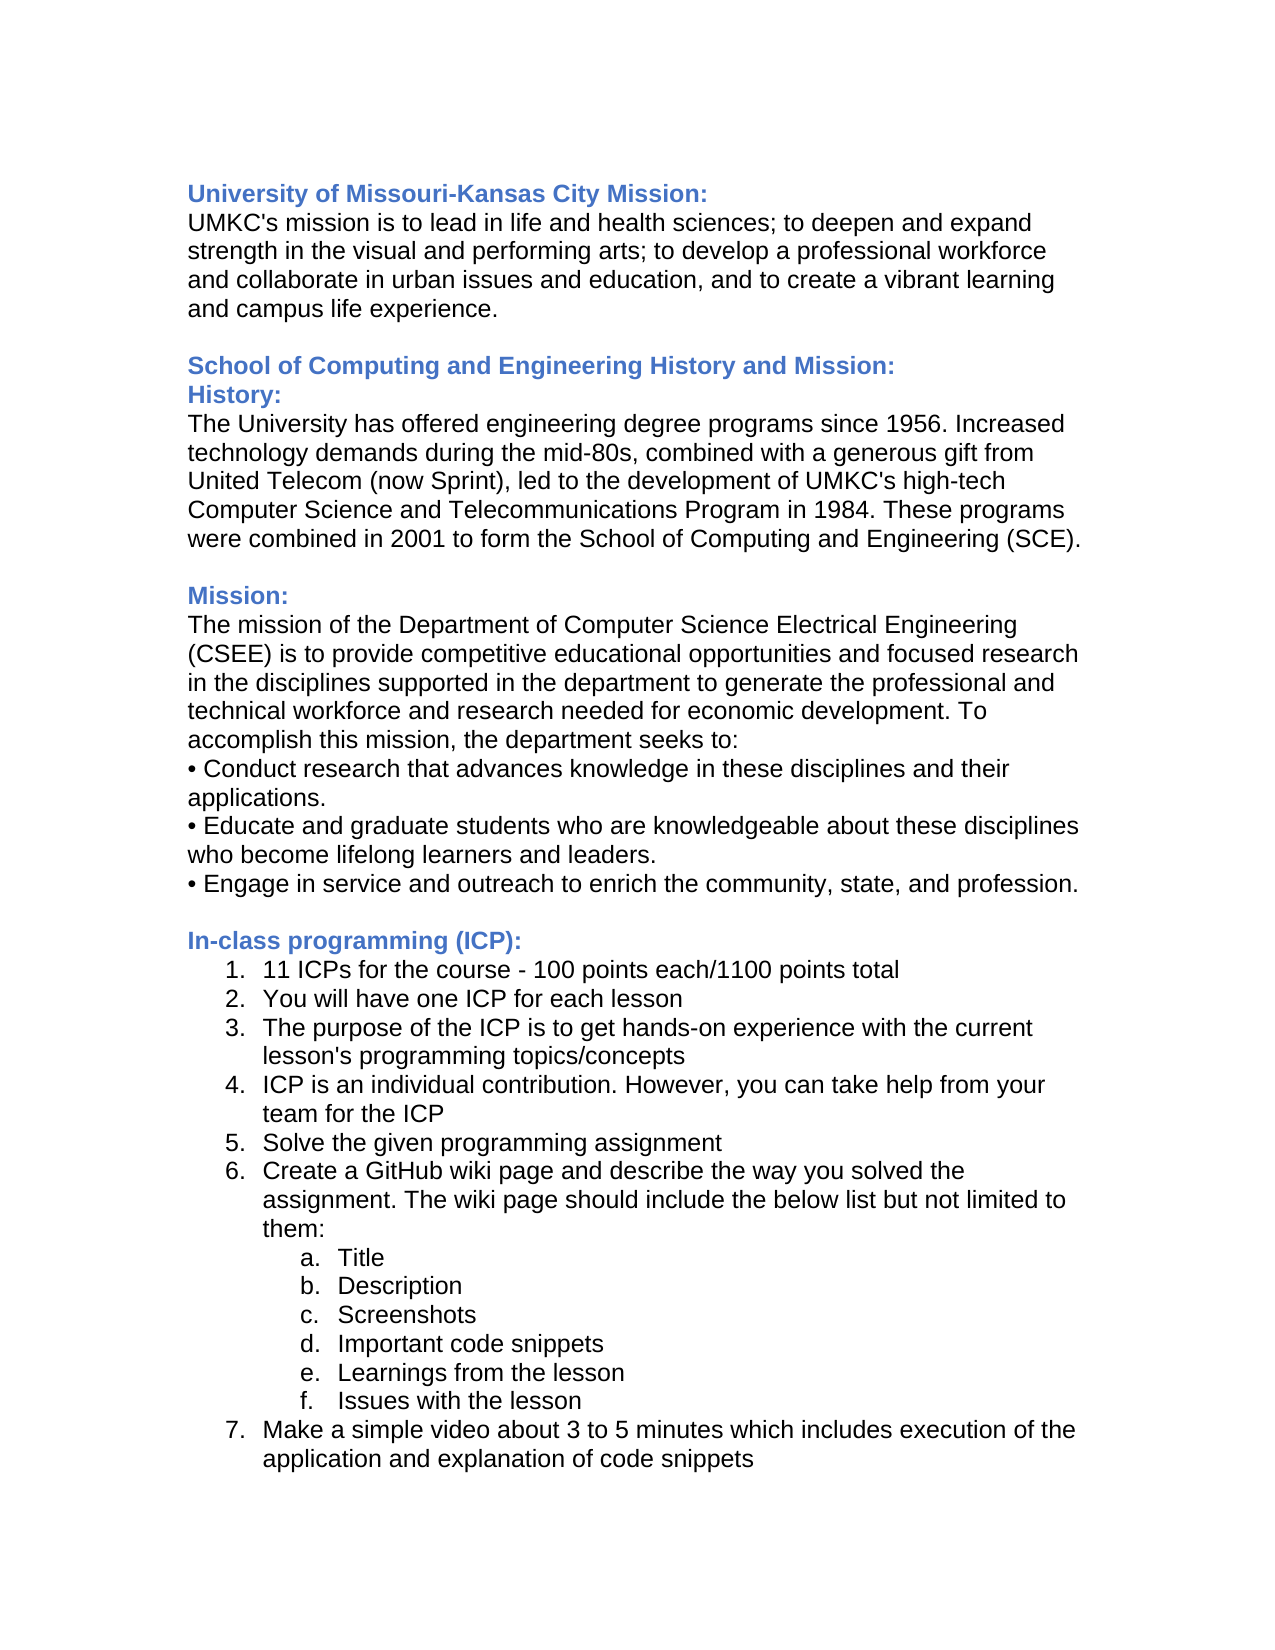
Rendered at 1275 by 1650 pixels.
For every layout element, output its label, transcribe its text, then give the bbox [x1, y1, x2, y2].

list 11 ICPs for the course - 100 points each/1100 points total [225, 955, 1087, 984]
list Issues with the lesson [300, 1386, 1087, 1415]
text History: [187, 380, 1087, 409]
list Make a simple video about 3 to 5 minutes which includes execution of the application and explanation of code snippets [225, 1415, 1087, 1472]
list You will have one ICP for each lesson [225, 984, 1087, 1012]
text • Conduct research that advances knowledge in these disciplines and their applications. [187, 754, 1087, 811]
text In-class programming (ICP): [187, 926, 1087, 955]
list Learnings from the lesson [300, 1357, 1087, 1386]
text The University has offered engineering degree programs since 1956. Increased technology demands during the mid-80s, combined with a generous gift from United Telecom (now Sprint), led to the development of UMKC's high-tech Computer Science and Telecommunications Program in 1984. These programs were combined in 2001 to form the School of Computing and Engineering (SCE). [187, 409, 1087, 552]
text School of Computing and Engineering History and Mission: [187, 351, 1087, 380]
text University of Missouri-Kansas City Mission: [187, 179, 1087, 207]
list ICP is an individual contribution. However, you can take help from your team for the ICP [225, 1070, 1087, 1127]
list Title [300, 1242, 1087, 1271]
list Create a GitHub wiki page and describe the way you solved the assignment. The wiki page should include the below list but not limited to them: [225, 1156, 1087, 1242]
list The purpose of the ICP is to get hands-on experience with the current lesson's programming topics/concepts [225, 1012, 1087, 1070]
list Important code snippets [300, 1329, 1087, 1357]
text Mission: [187, 581, 1087, 610]
list Description [300, 1271, 1087, 1300]
text • Engage in service and outreach to enrich the community, state, and profession. [187, 869, 1087, 897]
list Solve the given programming assignment [225, 1127, 1087, 1156]
text • Educate and graduate students who are knowledgeable about these disciplines who become lifelong learners and leaders. [187, 811, 1087, 869]
list Screenshots [300, 1300, 1087, 1329]
text The mission of the Department of Computer Science Electrical Engineering (CSEE) is to provide competitive educational opportunities and focused research in the disciplines supported in the department to generate the professional and technical workforce and research needed for economic development. To accomplish this mission, the department seeks to: [187, 610, 1087, 754]
text UMKC's mission is to lead in life and health sciences; to deepen and expand strength in the visual and performing arts; to develop a professional workforce and collaborate in urban issues and education, and to create a vibrant learning and campus life experience. [187, 207, 1087, 322]
